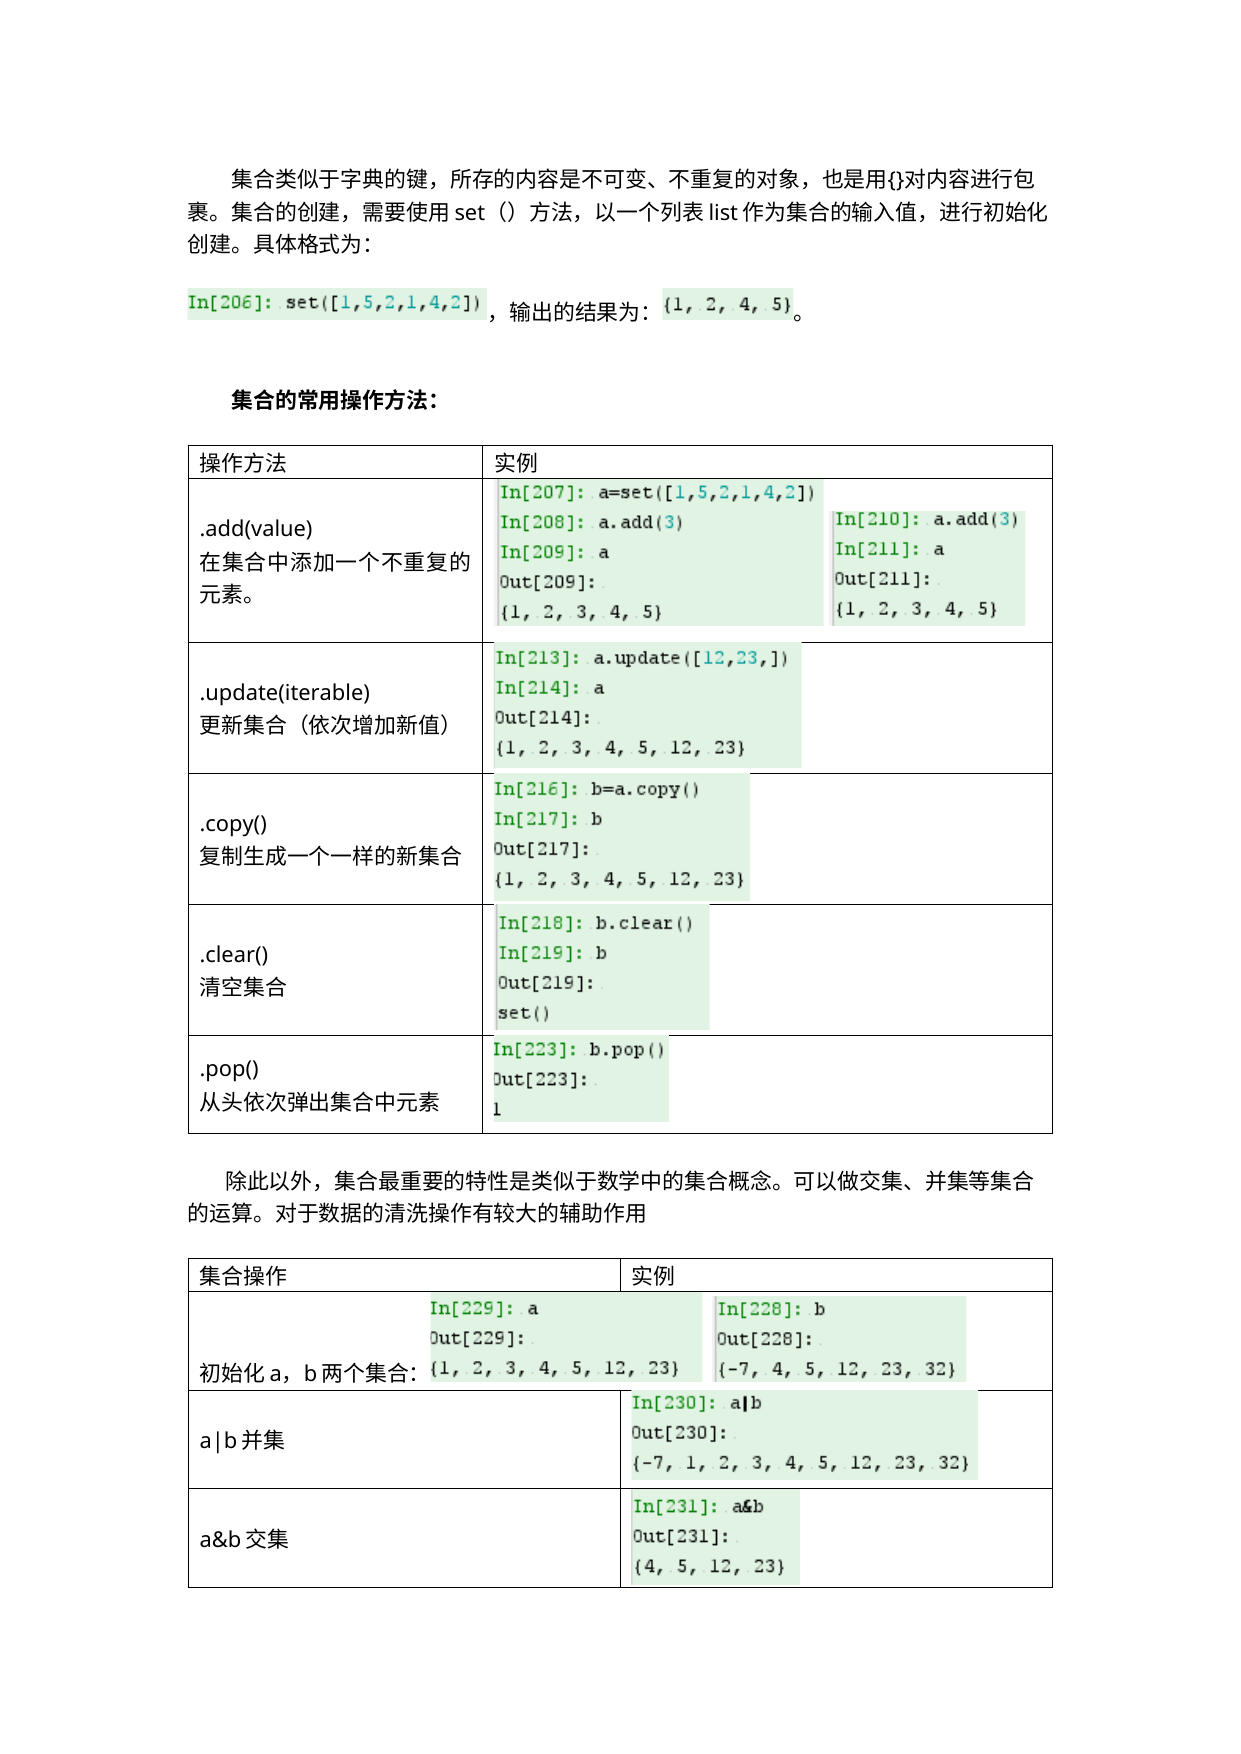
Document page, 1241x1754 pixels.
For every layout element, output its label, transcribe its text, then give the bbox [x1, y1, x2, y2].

table_header 实例 [621, 1259, 1052, 1291]
picture [712, 1296, 967, 1382]
table_cell [483, 643, 1052, 773]
table_cell [621, 1489, 1052, 1587]
table_header 实例 [483, 446, 1052, 478]
table_header 集合操作 [189, 1259, 620, 1291]
picture [828, 511, 1026, 626]
text 集合的常用操作方法： [187, 383, 1053, 415]
table_cell [483, 479, 1052, 642]
picture [493, 642, 802, 768]
table_cell .update(iterable) 更新集合（依次增加新值） [189, 643, 482, 773]
table_cell [483, 774, 1052, 904]
picture [187, 288, 488, 320]
table_cell .pop() 从头依次弹出集合中元素 [189, 1036, 482, 1133]
text 集合类似于字典的键，所存的内容是不可变、不重复的对象，也是用{}对内容进行包裹。集合的创建，需要使用set（）方法，以一个列表list作为集合的输入值，进行初始化创建。具体格式为： [187, 162, 1053, 259]
table_cell [621, 1391, 1052, 1488]
table_cell [483, 905, 1052, 1035]
table_cell .copy() 复制生成一个一样的新集合 [189, 774, 482, 904]
picture [631, 1390, 979, 1480]
picture [493, 1035, 669, 1122]
picture [493, 479, 824, 626]
table_cell .clear() 清空集合 [189, 905, 482, 1035]
table_header 操作方法 [189, 446, 482, 478]
picture [631, 1489, 800, 1585]
picture [493, 904, 710, 1030]
table_cell .add(value) 在集合中添加一个不重复的元素。 [189, 479, 482, 642]
table_cell [483, 1036, 1052, 1133]
picture [662, 288, 794, 320]
picture [493, 773, 751, 901]
table_cell 初始化a，b两个集合： [189, 1292, 1052, 1390]
text ，输出的结果为：。 [187, 289, 1053, 354]
table_cell a&b交集 [189, 1489, 620, 1587]
picture [430, 1292, 703, 1382]
text 除此以外，集合最重要的特性是类似于数学中的集合概念。可以做交集、并集等集合的运算。对于数据的清洗操作有较大的辅助作用 [187, 1163, 1053, 1228]
table_cell a|b并集 [189, 1391, 620, 1488]
